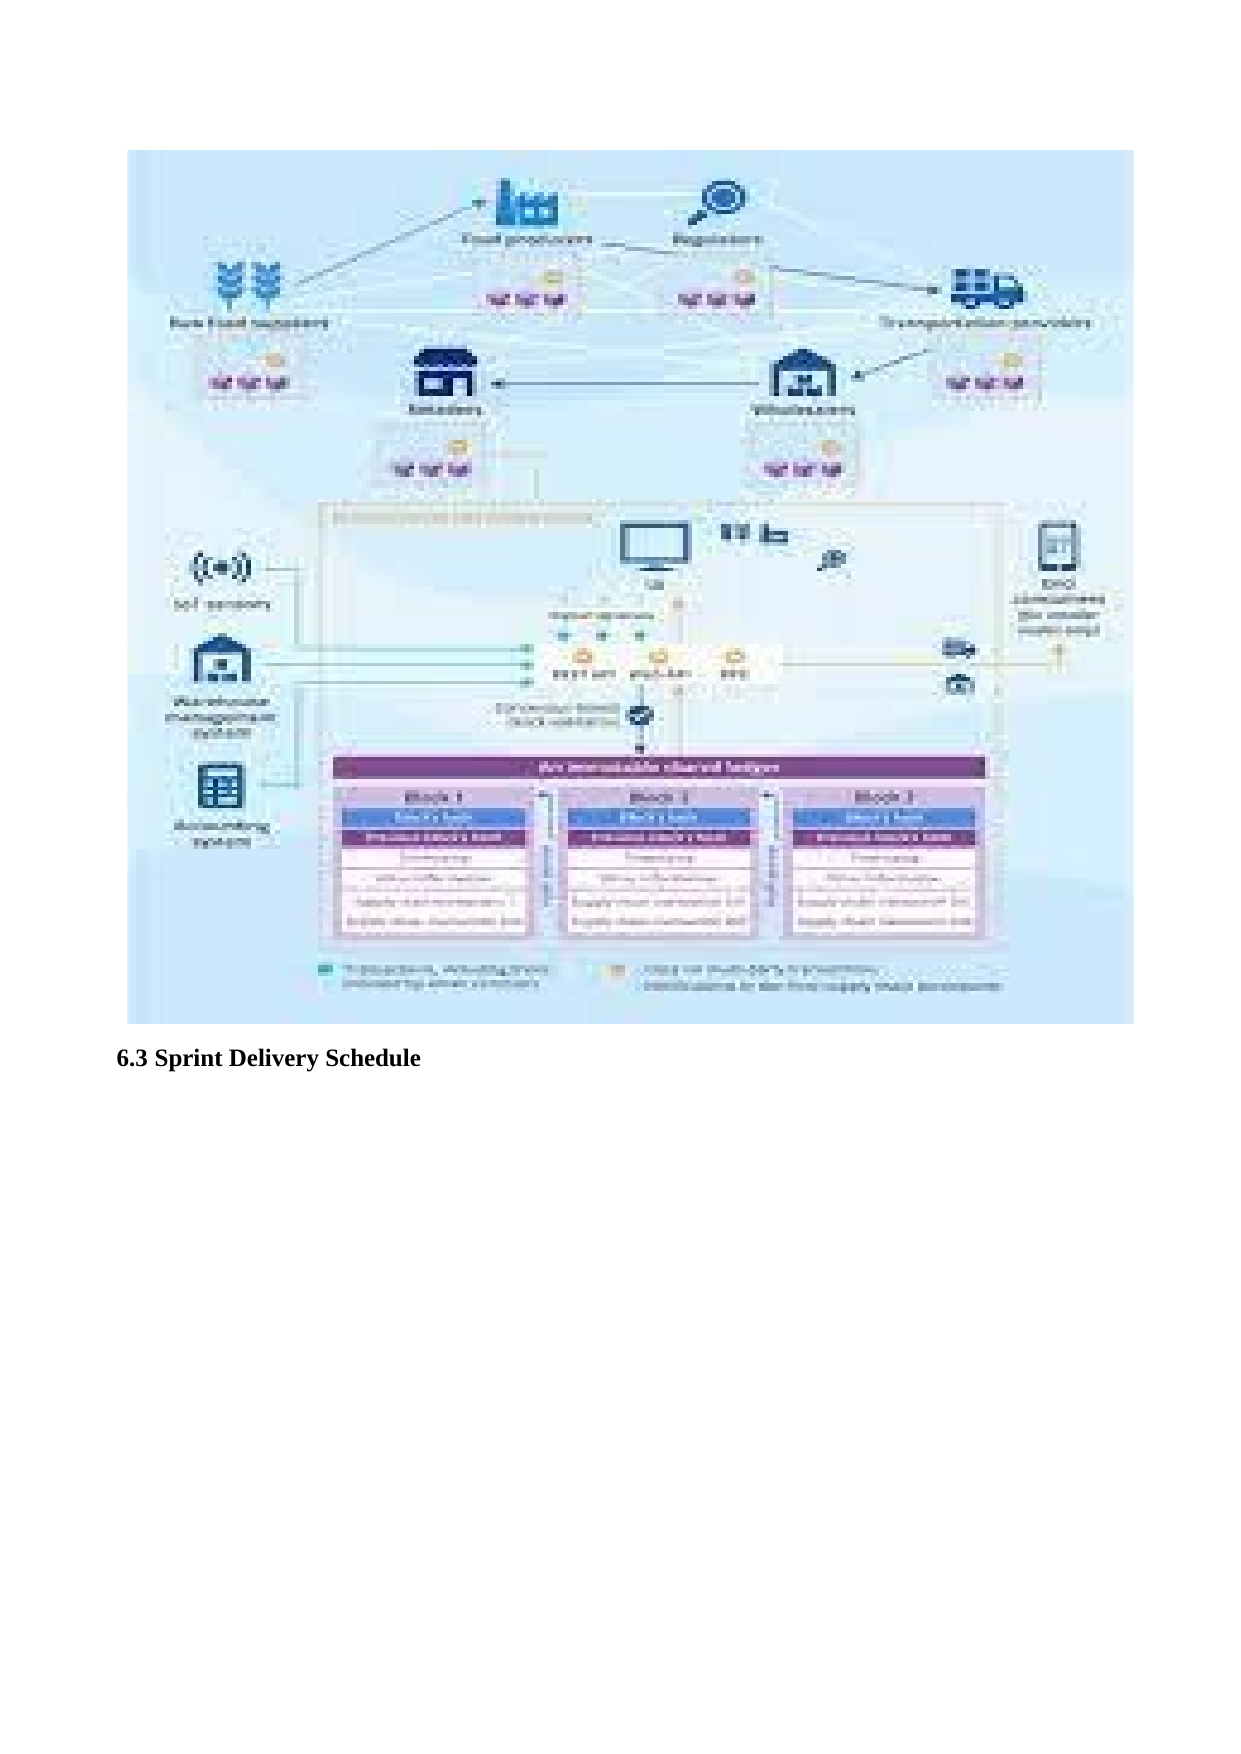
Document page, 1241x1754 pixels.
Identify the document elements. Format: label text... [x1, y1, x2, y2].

list Sprint Delivery Schedule [116, 1043, 1216, 1072]
picture [127, 150, 1134, 1024]
